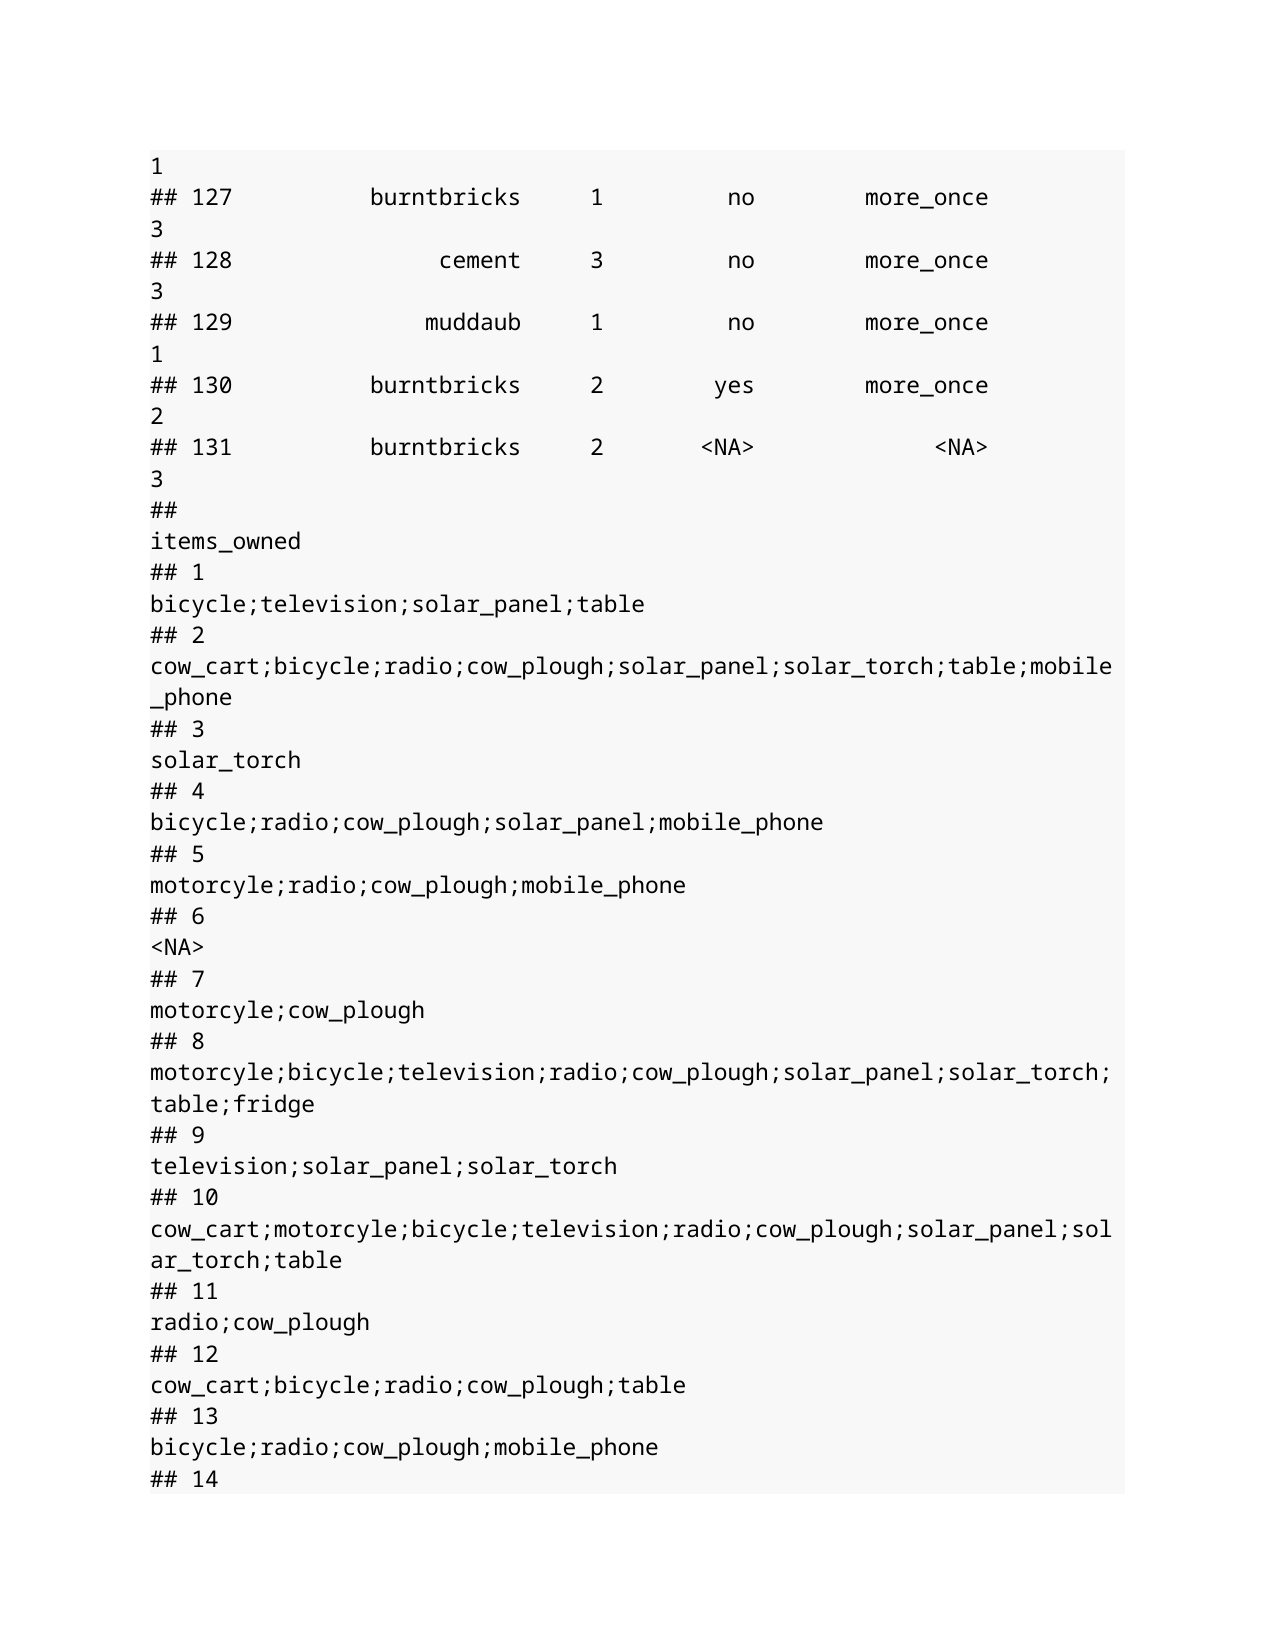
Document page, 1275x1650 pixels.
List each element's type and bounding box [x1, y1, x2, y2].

text [150, 150, 1125, 1494]
